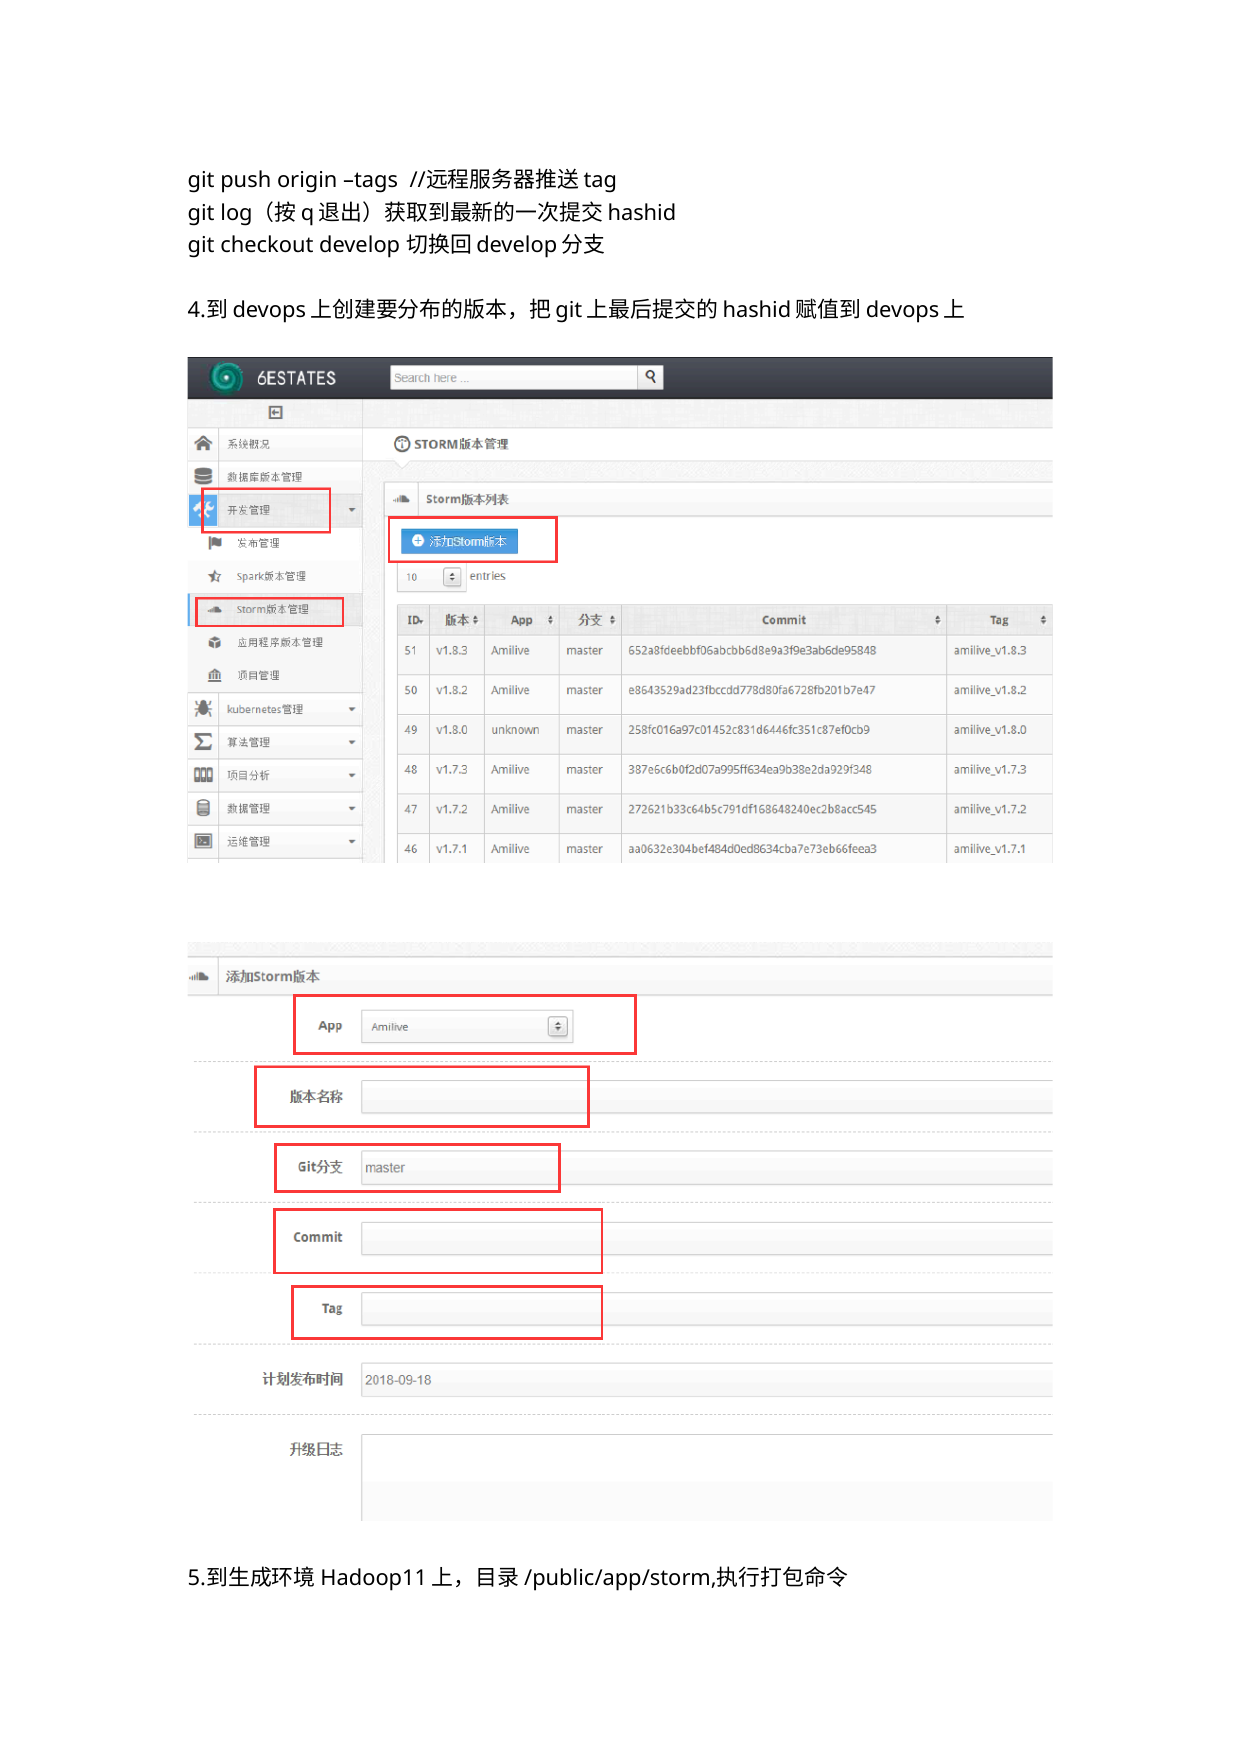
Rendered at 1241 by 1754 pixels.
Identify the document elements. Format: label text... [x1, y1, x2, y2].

picture [187, 942, 1053, 1521]
text git log（按q退出）获取到最新的一次提交hashid [187, 194, 1053, 227]
text git push origin –tags //远程服务器推送tag [187, 162, 1053, 194]
text 5.到生成环境 Hadoop11上，目录 /public/app/storm,执行打包命令 [187, 1559, 1053, 1592]
picture [187, 357, 1053, 863]
text git checkout develop 切换回develop分支 [187, 227, 1053, 259]
text 4.到devops上创建要分布的版本，把git上最后提交的hashid赋值到devops上 [187, 292, 1053, 324]
